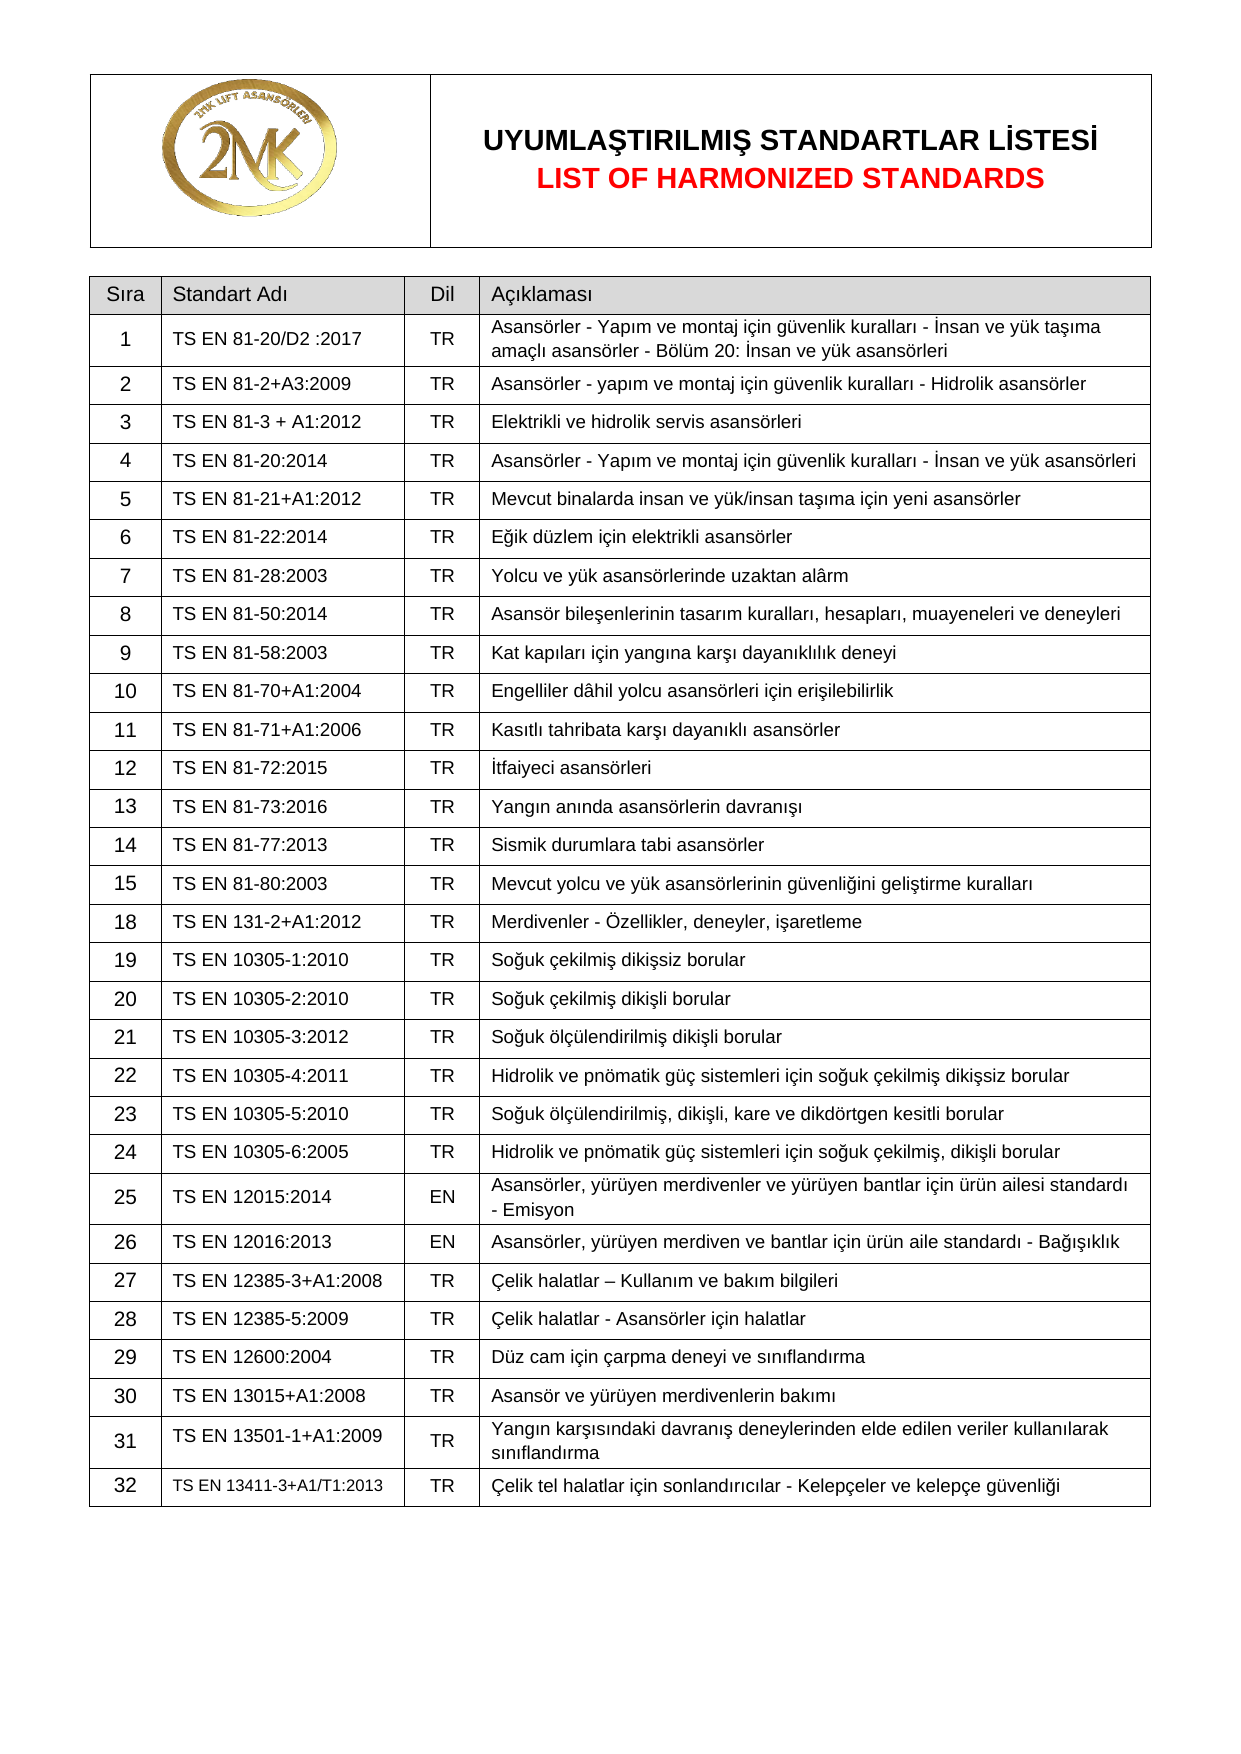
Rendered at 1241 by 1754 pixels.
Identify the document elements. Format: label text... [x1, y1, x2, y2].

table_cell Asansörler, yürüyen merdiven ve bantlar için ürün aile standardı - Bağışıklık [480, 1225, 1150, 1262]
table_cell Yolcu ve yük asansörlerinde uzaktan alârm [480, 559, 1150, 596]
table_cell TS EN 10305-3:2012 [162, 1020, 404, 1057]
table_cell TS EN 81-71+A1:2006 [162, 713, 404, 750]
table_cell TS EN 81-3 + A1:2012 [162, 405, 404, 442]
table_cell TR [405, 905, 479, 942]
table_cell TR [405, 405, 479, 442]
table_cell 11 [90, 713, 161, 750]
table_cell Hidrolik ve pnömatik güç sistemleri için soğuk çekilmiş dikişsiz borular [480, 1059, 1150, 1096]
table_header [91, 75, 430, 247]
table_cell 7 [90, 559, 161, 596]
table_cell 30 [90, 1379, 161, 1416]
picture [113, 74, 389, 221]
table_cell 29 [90, 1340, 161, 1378]
table_cell 1 [90, 315, 161, 366]
table_header UYUMLAŞTIRILMIŞ STANDARTLAR LİSTESİ LIST OF HARMONIZED STANDARDS [431, 75, 1151, 247]
table_cell TS EN 13501-1+A1:2009 [162, 1417, 404, 1467]
table_header Dil [405, 277, 479, 314]
table_cell TS EN 81-20:2014 [162, 444, 404, 481]
table_cell TS EN 10305-6:2005 [162, 1135, 404, 1173]
table_cell Asansör bileşenlerinin tasarım kuralları, hesapları, muayeneleri ve deneyleri [480, 597, 1150, 635]
table_header Sıra [90, 277, 161, 314]
table_cell TR [405, 367, 479, 404]
table_cell Asansörler, yürüyen merdivenler ve yürüyen bantlar için ürün ailesi standardı - Emisyon [480, 1174, 1150, 1224]
table_cell TR [405, 982, 479, 1019]
table_cell TR [405, 1469, 479, 1506]
table_cell 24 [90, 1135, 161, 1173]
table_cell TS EN 81-73:2016 [162, 790, 404, 827]
table_cell 32 [90, 1469, 161, 1506]
table_cell TR [405, 1135, 479, 1173]
table_cell TR [405, 1379, 479, 1416]
table_cell TR [405, 1340, 479, 1378]
table_cell TS EN 81-58:2003 [162, 636, 404, 673]
table_cell Merdivenler - Özellikler, deneyler, işaretleme [480, 905, 1150, 942]
table_cell Soğuk çekilmiş dikişsiz borular [480, 943, 1150, 981]
table_cell TR [405, 636, 479, 673]
table_cell 4 [90, 444, 161, 481]
table_cell Asansörler - Yapım ve montaj için güvenlik kuralları - İnsan ve yük taşıma amaçlı asansörler - Bölüm 20: İnsan ve yük asansörleri [480, 315, 1150, 366]
table_cell Düz cam için çarpma deneyi ve sınıflandırma [480, 1340, 1150, 1378]
table_cell TS EN 10305-2:2010 [162, 982, 404, 1019]
table_cell Asansörler - Yapım ve montaj için güvenlik kuralları - İnsan ve yük asansörleri [480, 444, 1150, 481]
table_cell TS EN 81-50:2014 [162, 597, 404, 635]
table_cell TR [405, 1097, 479, 1134]
table_cell TR [405, 790, 479, 827]
table_cell Kat kapıları için yangına karşı dayanıklılık deneyi [480, 636, 1150, 673]
table_cell TR [405, 444, 479, 481]
table_cell TR [405, 1020, 479, 1057]
table_cell 9 [90, 636, 161, 673]
table_cell Çelik halatlar - Asansörler için halatlar [480, 1302, 1150, 1339]
table_cell TS EN 10305-4:2011 [162, 1059, 404, 1096]
table_cell Soğuk ölçülendirilmiş, dikişli, kare ve dikdörtgen kesitli borular [480, 1097, 1150, 1134]
table_cell Soğuk ölçülendirilmiş dikişli borular [480, 1020, 1150, 1057]
table_cell TS EN 10305-5:2010 [162, 1097, 404, 1134]
table_cell 26 [90, 1225, 161, 1262]
table_cell Eğik düzlem için elektrikli asansörler [480, 520, 1150, 558]
table_cell TS EN 81-28:2003 [162, 559, 404, 596]
table_cell Asansör ve yürüyen merdivenlerin bakımı [480, 1379, 1150, 1416]
table_cell TR [405, 1302, 479, 1339]
table_cell 20 [90, 982, 161, 1019]
table_cell TR [405, 674, 479, 712]
table_cell TS EN 131-2+A1:2012 [162, 905, 404, 942]
table_cell TS EN 81-70+A1:2004 [162, 674, 404, 712]
table_cell 23 [90, 1097, 161, 1134]
table_cell TS EN 12385-5:2009 [162, 1302, 404, 1339]
table_cell 25 [90, 1174, 161, 1224]
table_cell TR [405, 597, 479, 635]
table_cell Mevcut yolcu ve yük asansörlerinin güvenliğini geliştirme kuralları [480, 866, 1150, 904]
table_cell TR [405, 713, 479, 750]
table_cell Engelliler dâhil yolcu asansörleri için erişilebilirlik [480, 674, 1150, 712]
table_cell TS EN 81-2+A3:2009 [162, 367, 404, 404]
table_cell TR [405, 315, 479, 366]
table_cell Çelik halatlar – Kullanım ve bakım bilgileri [480, 1264, 1150, 1301]
table_cell 3 [90, 405, 161, 442]
table_cell Mevcut binalarda insan ve yük/insan taşıma için yeni asansörler [480, 482, 1150, 519]
table_cell TS EN 81-21+A1:2012 [162, 482, 404, 519]
table_cell TS EN 81-22:2014 [162, 520, 404, 558]
table_cell Kasıtlı tahribata karşı dayanıklı asansörler [480, 713, 1150, 750]
table_cell 5 [90, 482, 161, 519]
table_cell TR [405, 559, 479, 596]
table_cell EN [405, 1225, 479, 1262]
table_cell 31 [90, 1417, 161, 1467]
table_cell 22 [90, 1059, 161, 1096]
table_cell TR [405, 1264, 479, 1301]
table_cell 10 [90, 674, 161, 712]
table_cell İtfaiyeci asansörleri [480, 751, 1150, 788]
table_cell TR [405, 1417, 479, 1467]
table_cell TS EN 81-77:2013 [162, 828, 404, 865]
table_cell 6 [90, 520, 161, 558]
table_cell Hidrolik ve pnömatik güç sistemleri için soğuk çekilmiş, dikişli borular [480, 1135, 1150, 1173]
table_cell TS EN 12600:2004 [162, 1340, 404, 1378]
table_cell Yangın karşısındaki davranış deneylerinden elde edilen veriler kullanılarak sınıflandırma [480, 1417, 1150, 1467]
table_cell 28 [90, 1302, 161, 1339]
table_cell 15 [90, 866, 161, 904]
table_header Standart Adı [162, 277, 404, 314]
table_cell TR [405, 751, 479, 788]
table_cell TR [405, 482, 479, 519]
table_cell TS EN 13411-3+A1/T1:2013 [162, 1469, 404, 1506]
table_cell TR [405, 828, 479, 865]
table_cell Asansörler - yapım ve montaj için güvenlik kuralları - Hidrolik asansörler [480, 367, 1150, 404]
table_cell TS EN 81-20/D2 :2017 [162, 315, 404, 366]
table_cell 14 [90, 828, 161, 865]
table_cell TS EN 12016:2013 [162, 1225, 404, 1262]
table_cell 8 [90, 597, 161, 635]
table_cell Soğuk çekilmiş dikişli borular [480, 982, 1150, 1019]
table_cell TS EN 12015:2014 [162, 1174, 404, 1224]
table_cell 12 [90, 751, 161, 788]
table_cell 18 [90, 905, 161, 942]
table_cell TR [405, 866, 479, 904]
table_cell TS EN 10305-1:2010 [162, 943, 404, 981]
table_cell Elektrikli ve hidrolik servis asansörleri [480, 405, 1150, 442]
table_cell TR [405, 1059, 479, 1096]
table_header Açıklaması [480, 277, 1150, 314]
table_cell TS EN 81-72:2015 [162, 751, 404, 788]
table_cell TS EN 81-80:2003 [162, 866, 404, 904]
table_cell Yangın anında asansörlerin davranışı [480, 790, 1150, 827]
table_cell TS EN 13015+A1:2008 [162, 1379, 404, 1416]
table_cell 21 [90, 1020, 161, 1057]
table_cell 2 [90, 367, 161, 404]
table_cell TS EN 12385-3+A1:2008 [162, 1264, 404, 1301]
table_cell Sismik durumlara tabi asansörler [480, 828, 1150, 865]
table_cell 19 [90, 943, 161, 981]
table_cell TR [405, 520, 479, 558]
table_cell EN [405, 1174, 479, 1224]
table_cell 27 [90, 1264, 161, 1301]
table_cell TR [405, 943, 479, 981]
table_cell Çelik tel halatlar için sonlandırıcılar - Kelepçeler ve kelepçe güvenliği [480, 1469, 1150, 1506]
table_cell 13 [90, 790, 161, 827]
